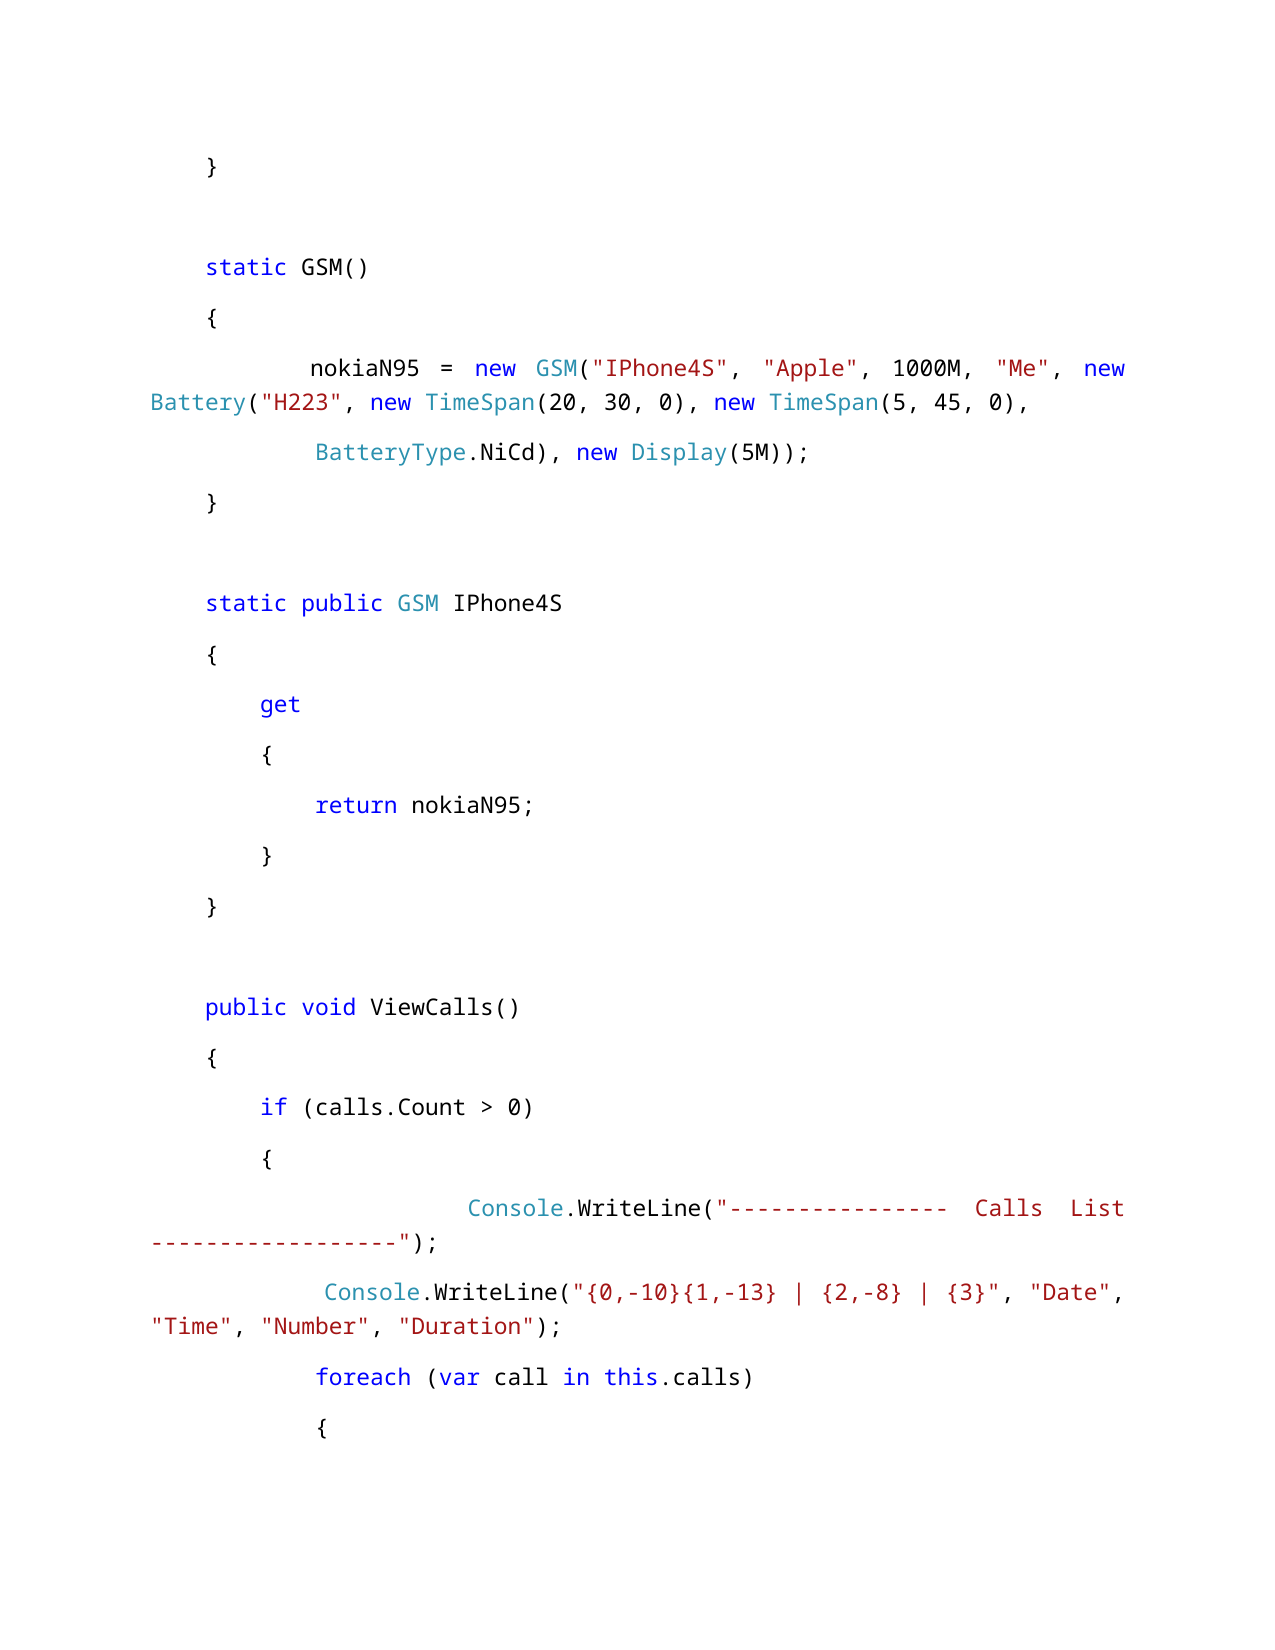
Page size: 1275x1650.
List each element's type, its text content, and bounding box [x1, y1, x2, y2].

text return nokiaN95; [150, 789, 1125, 820]
text } [150, 839, 1125, 870]
text BatteryType.NiCd), new Display(5M)); [150, 436, 1125, 467]
text static public GSM IPhone4S [150, 587, 1125, 618]
text { [150, 1411, 1125, 1442]
text } [150, 150, 1125, 181]
text foreach (var call in this.calls) [150, 1360, 1125, 1392]
text public void ViewCalls() [150, 990, 1125, 1022]
text nokiaN95 = new GSM("IPhone4S", "Apple", 1000M, "Me", new Battery("H223", new TimeSpan(20, 30, 0), new TimeSpan(5, 45, 0), [150, 352, 1125, 417]
text get [150, 688, 1125, 719]
text Console.WriteLine("---------------- Calls List ------------------"); [150, 1192, 1125, 1257]
text static GSM() [150, 251, 1125, 282]
text { [150, 738, 1125, 769]
text } [150, 486, 1125, 517]
text { [150, 1142, 1125, 1173]
text Console.WriteLine("{0,-10}{1,-13} | {2,-8} | {3}", "Date", "Time", "Number", "Duration"); [150, 1276, 1125, 1341]
text if (calls.Count > 0) [150, 1091, 1125, 1122]
text { [150, 301, 1125, 332]
text { [150, 1041, 1125, 1072]
text { [150, 637, 1125, 669]
text } [150, 889, 1125, 921]
